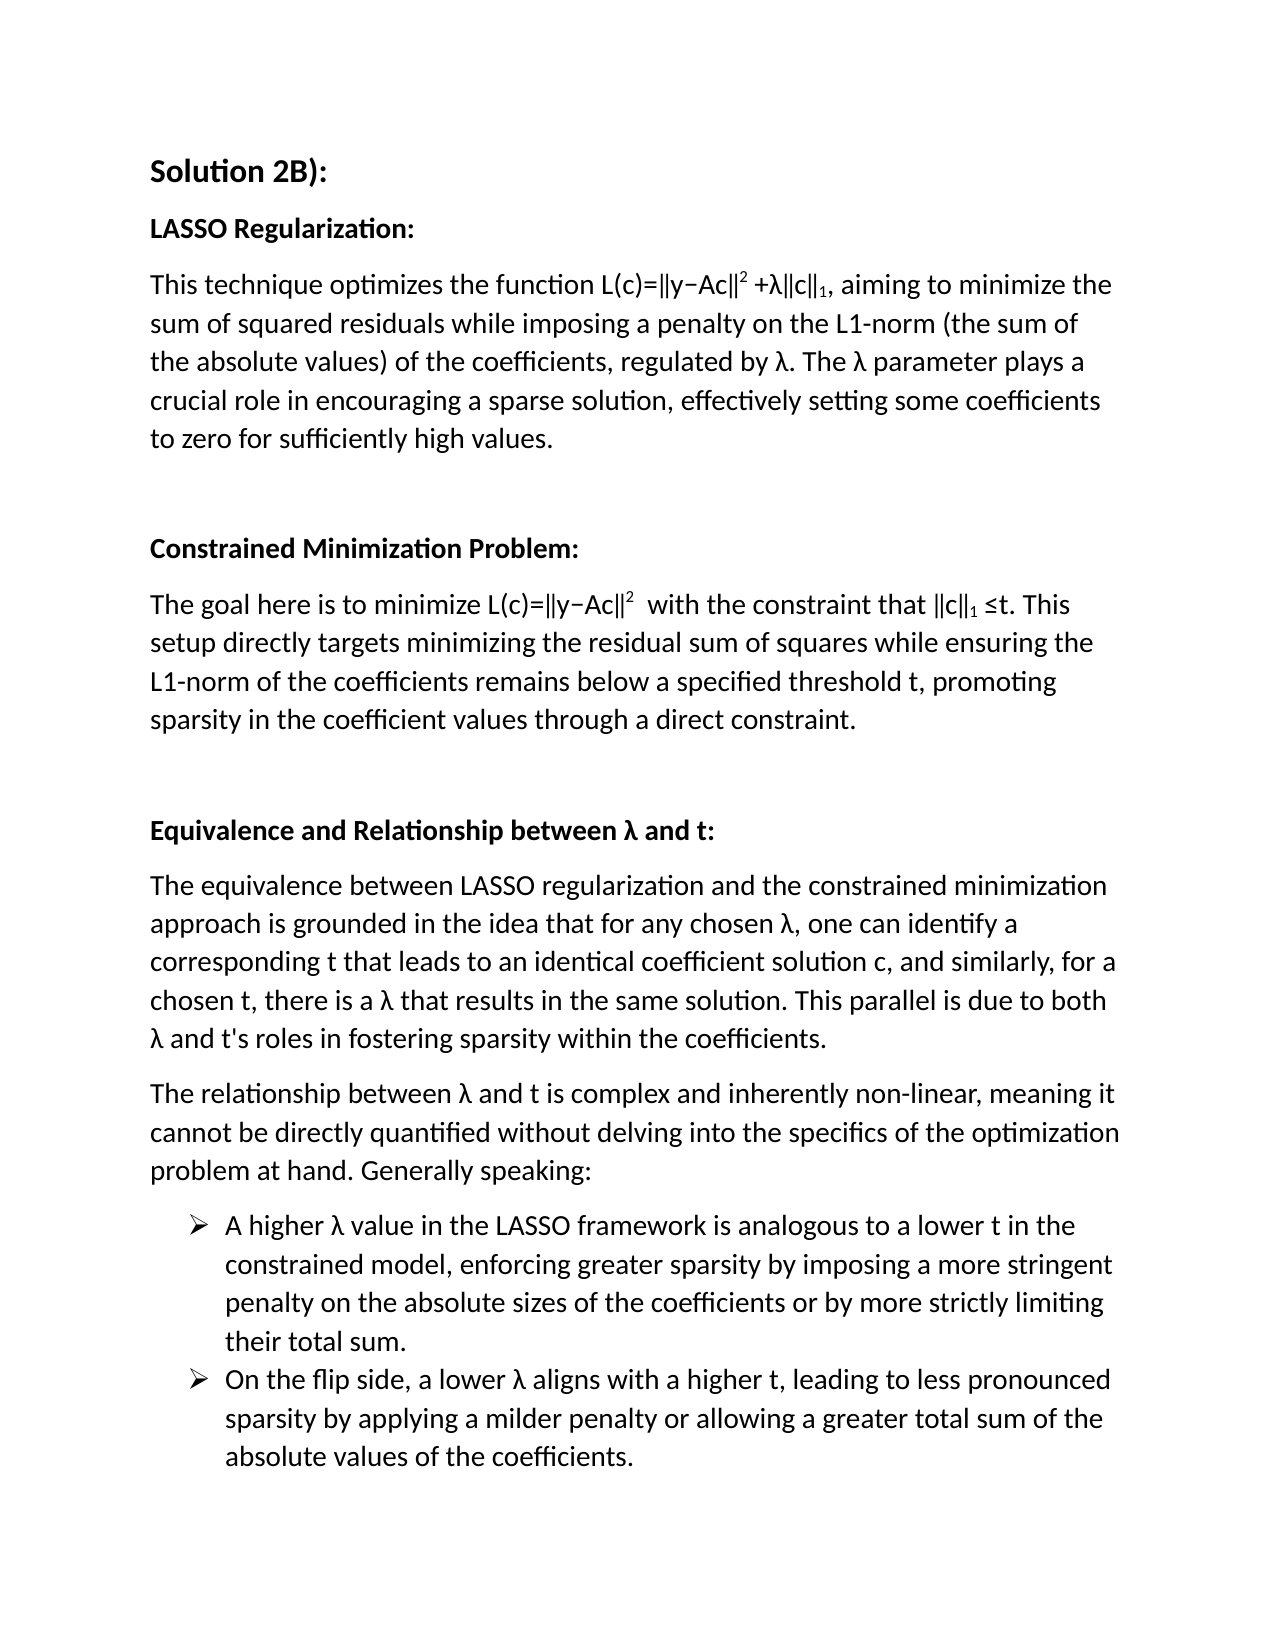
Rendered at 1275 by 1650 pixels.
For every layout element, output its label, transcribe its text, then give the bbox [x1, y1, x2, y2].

text The equivalence between LASSO regularization and the constrained minimization approach is grounded in the idea that for any chosen λ, one can identify a corresponding t that leads to an identical coefficient solution c, and similarly, for a chosen t, there is a λ that results in the same solution. This parallel is due to both λ and t's roles in fostering sparsity within the coefficients. [150, 867, 1125, 1056]
text Equivalence and Relationship between λ and t: [150, 812, 1125, 847]
text LASSO Regularization: [150, 211, 1125, 246]
text Constrained Minimization Problem: [150, 530, 1125, 566]
list A higher λ value in the LASSO framework is analogous to a lower t in the constrained model, enforcing greater sparsity by imposing a more stringent penalty on the absolute sizes of the coefficients or by more strictly limiting their total sum. [187, 1207, 1125, 1358]
list On the flip side, a lower λ aligns with a higher t, leading to less pronounced sparsity by applying a milder penalty or allowing a greater total sum of the absolute values of the coefficients. [187, 1361, 1125, 1474]
text This technique optimizes the function L(c)=∥y−Ac∥2 +λ∥c∥1, aiming to minimize the sum of squared residuals while imposing a penalty on the L1-norm (the sum of the absolute values) of the coefficients, regulated by λ. The λ parameter plays a crucial role in encouraging a sparse solution, effectively setting some coefficients to zero for sufficiently high values. [150, 266, 1125, 456]
text The relationship between λ and t is complex and inherently non-linear, meaning it cannot be directly quantified without delving into the specifics of the optimization problem at hand. Generally speaking: [150, 1076, 1125, 1188]
text The goal here is to minimize L(c)=∥y−Ac∥2 with the constraint that ∥c∥1 ≤t. This setup directly targets minimizing the residual sum of squares while ensuring the L1-norm of the coefficients remains below a specified threshold t, promoting sparsity in the coefficient values through a direct constraint. [150, 585, 1125, 737]
text Solution 2B): [150, 150, 1125, 191]
